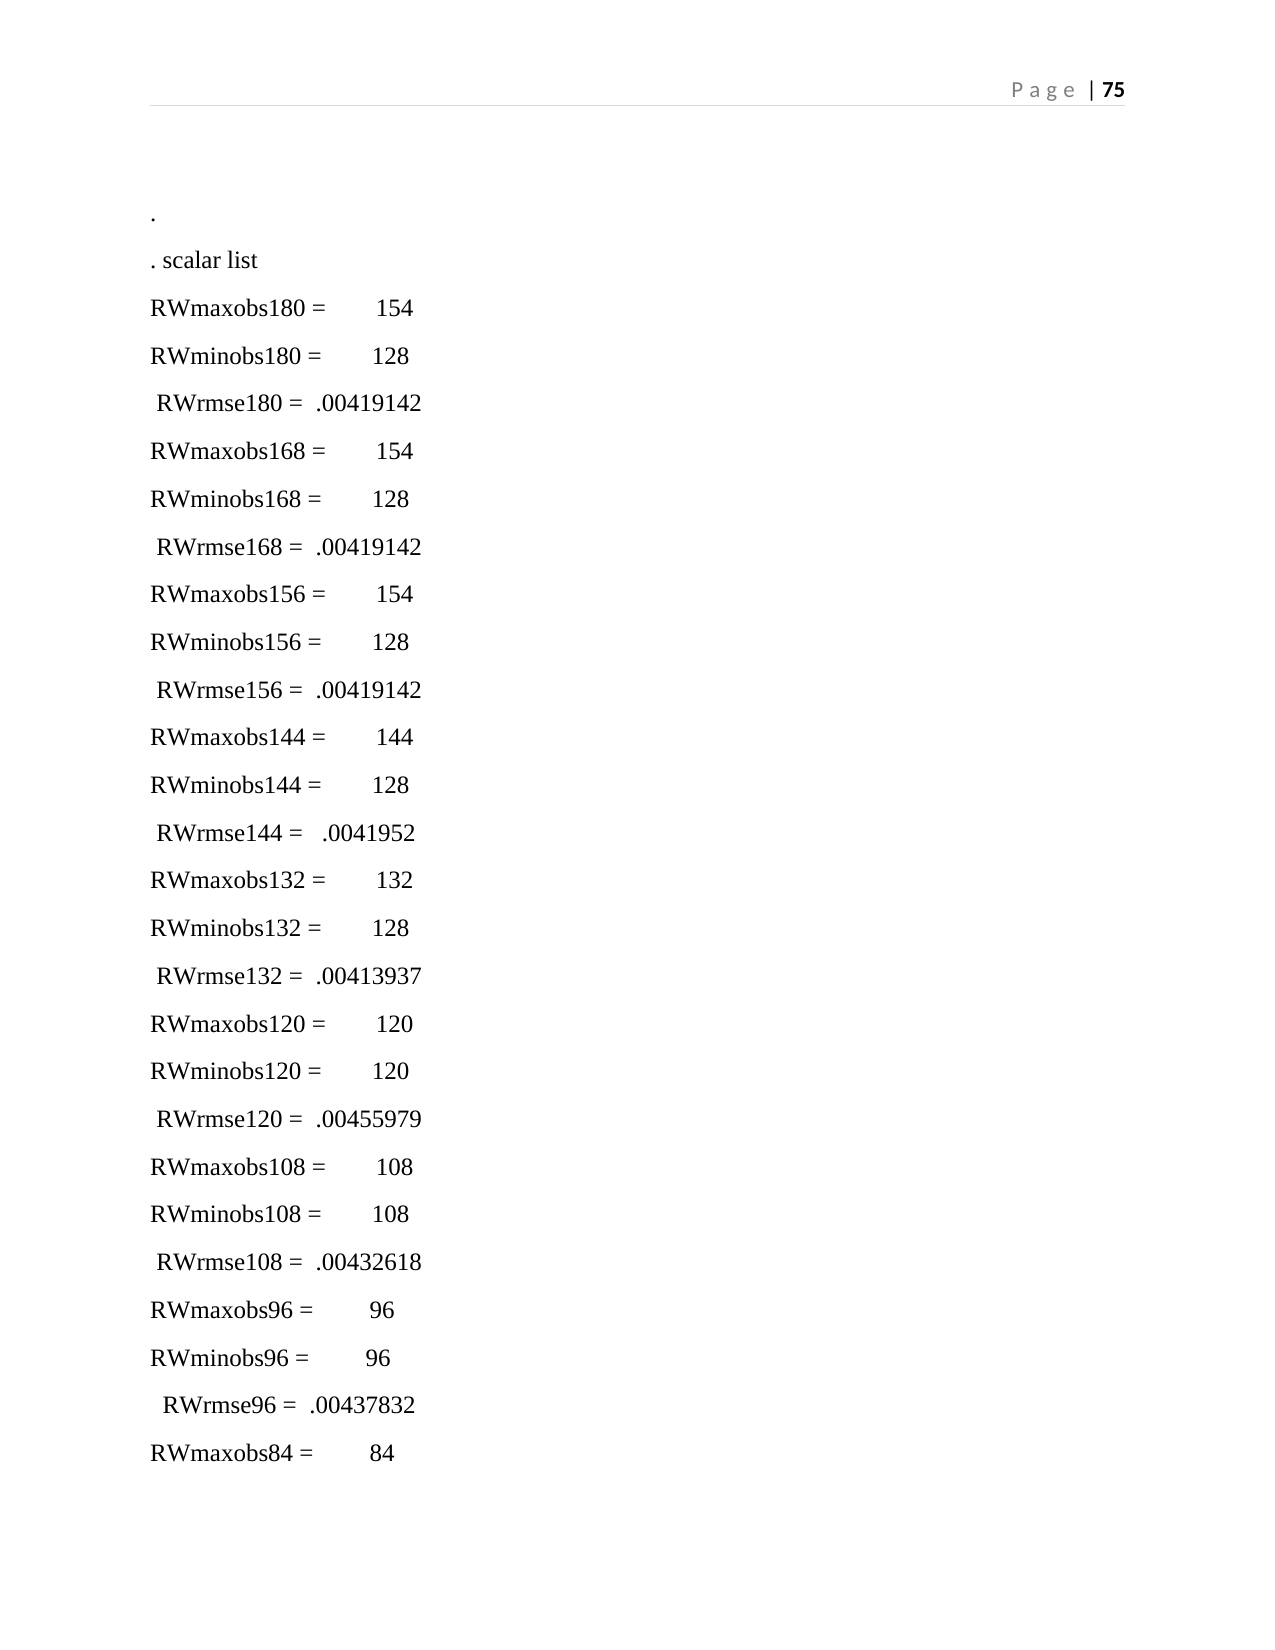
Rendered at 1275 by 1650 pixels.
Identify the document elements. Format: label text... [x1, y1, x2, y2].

text RWminobs180 = 128 [150, 341, 1125, 369]
text RWrmse96 = .00437832 [150, 1390, 1125, 1419]
text RWmaxobs120 = 120 [150, 1009, 1125, 1037]
text RWminobs132 = 128 [150, 913, 1125, 942]
text RWminobs144 = 128 [150, 770, 1125, 799]
text RWrmse144 = .0041952 [150, 818, 1125, 847]
text RWrmse156 = .00419142 [150, 675, 1125, 703]
text RWminobs156 = 128 [150, 627, 1125, 656]
text RWmaxobs96 = 96 [150, 1295, 1125, 1324]
text RWmaxobs156 = 154 [150, 579, 1125, 608]
text RWmaxobs168 = 154 [150, 436, 1125, 465]
text RWrmse132 = .00413937 [150, 961, 1125, 990]
text RWminobs96 = 96 [150, 1343, 1125, 1371]
text . [150, 198, 1125, 226]
text RWmaxobs108 = 108 [150, 1152, 1125, 1181]
text RWminobs168 = 128 [150, 484, 1125, 513]
text RWminobs120 = 120 [150, 1056, 1125, 1085]
text RWrmse120 = .00455979 [150, 1104, 1125, 1133]
text RWrmse180 = .00419142 [150, 388, 1125, 417]
text RWmaxobs84 = 84 [150, 1438, 1125, 1467]
text RWrmse108 = .00432618 [150, 1247, 1125, 1276]
text RWmaxobs144 = 144 [150, 722, 1125, 751]
text RWmaxobs132 = 132 [150, 866, 1125, 894]
text RWrmse168 = .00419142 [150, 532, 1125, 560]
text . scalar list [150, 245, 1125, 274]
text RWminobs108 = 108 [150, 1199, 1125, 1228]
text RWmaxobs180 = 154 [150, 293, 1125, 322]
